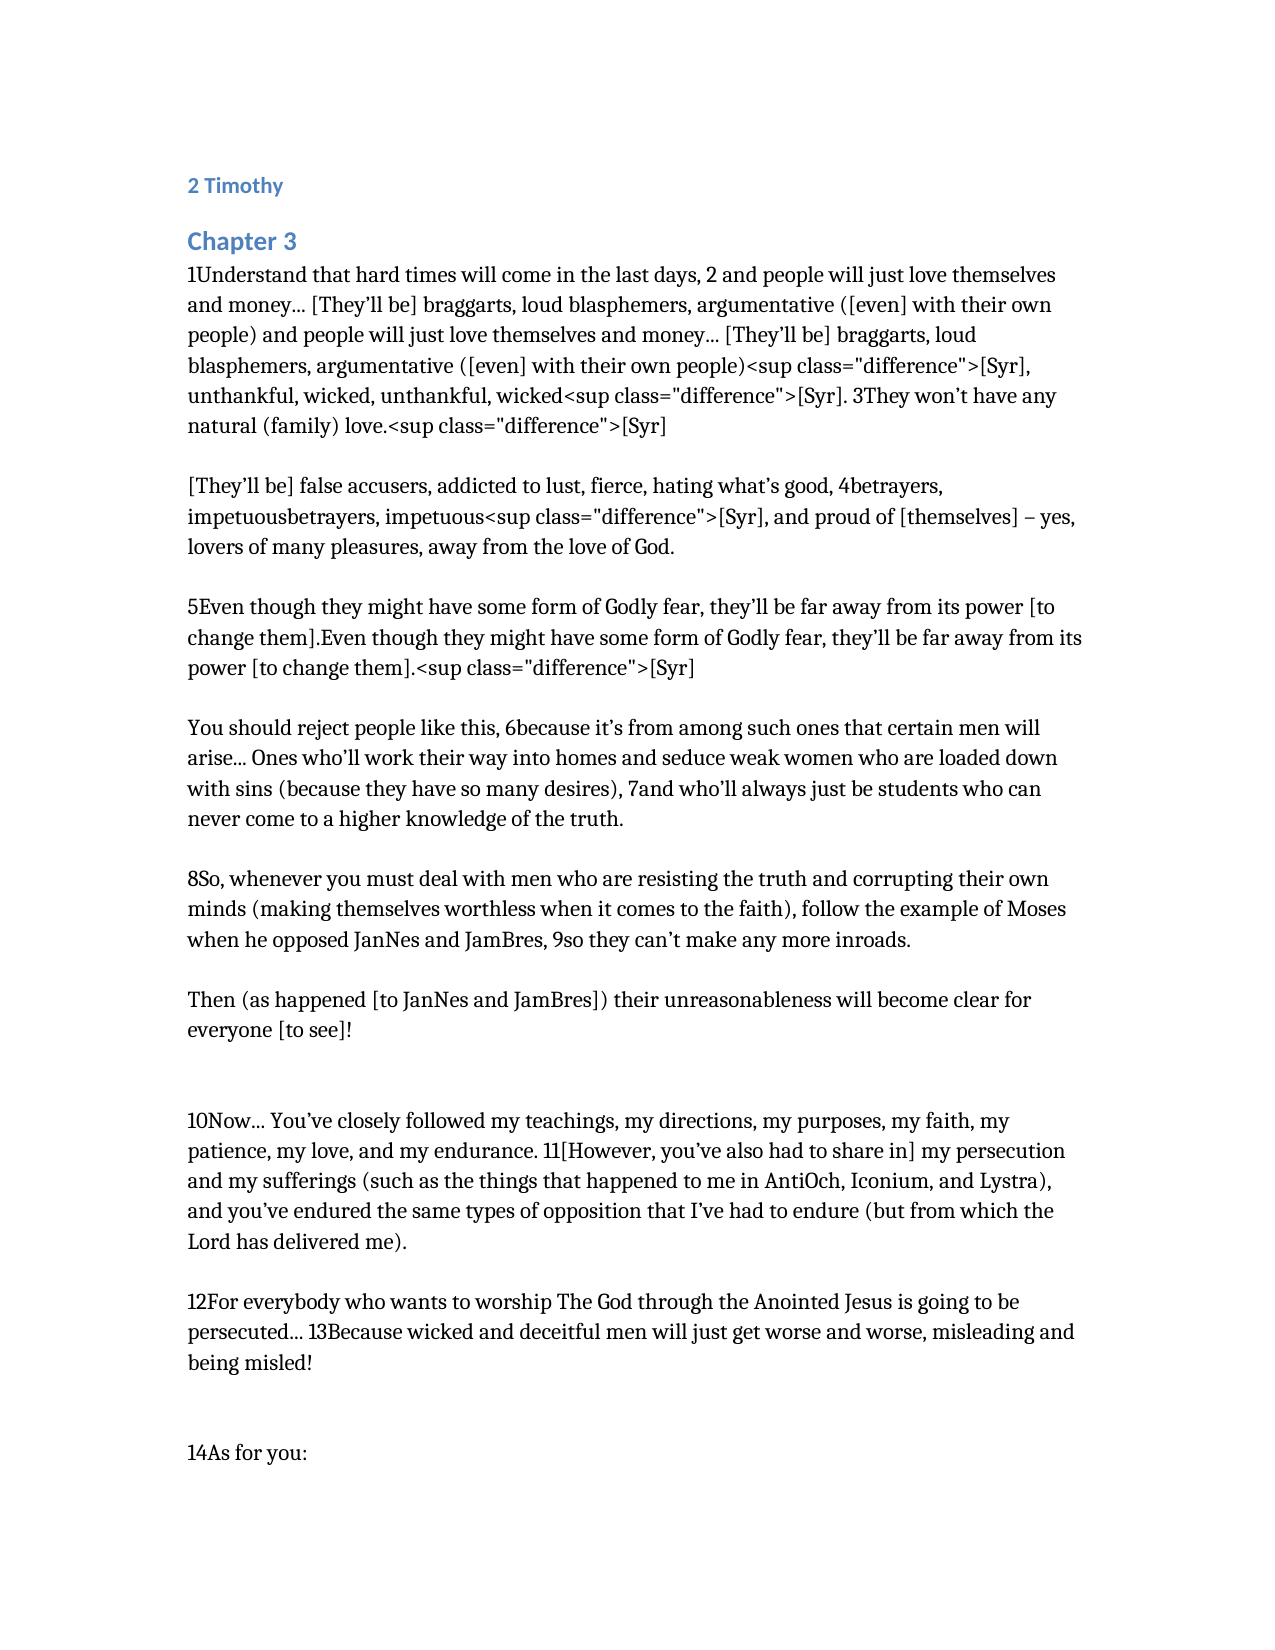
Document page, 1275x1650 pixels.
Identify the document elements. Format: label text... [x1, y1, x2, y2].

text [187, 262, 1087, 1496]
subtitle 2 Timothy [187, 171, 1087, 199]
subtitle Chapter 3 [187, 224, 1087, 257]
